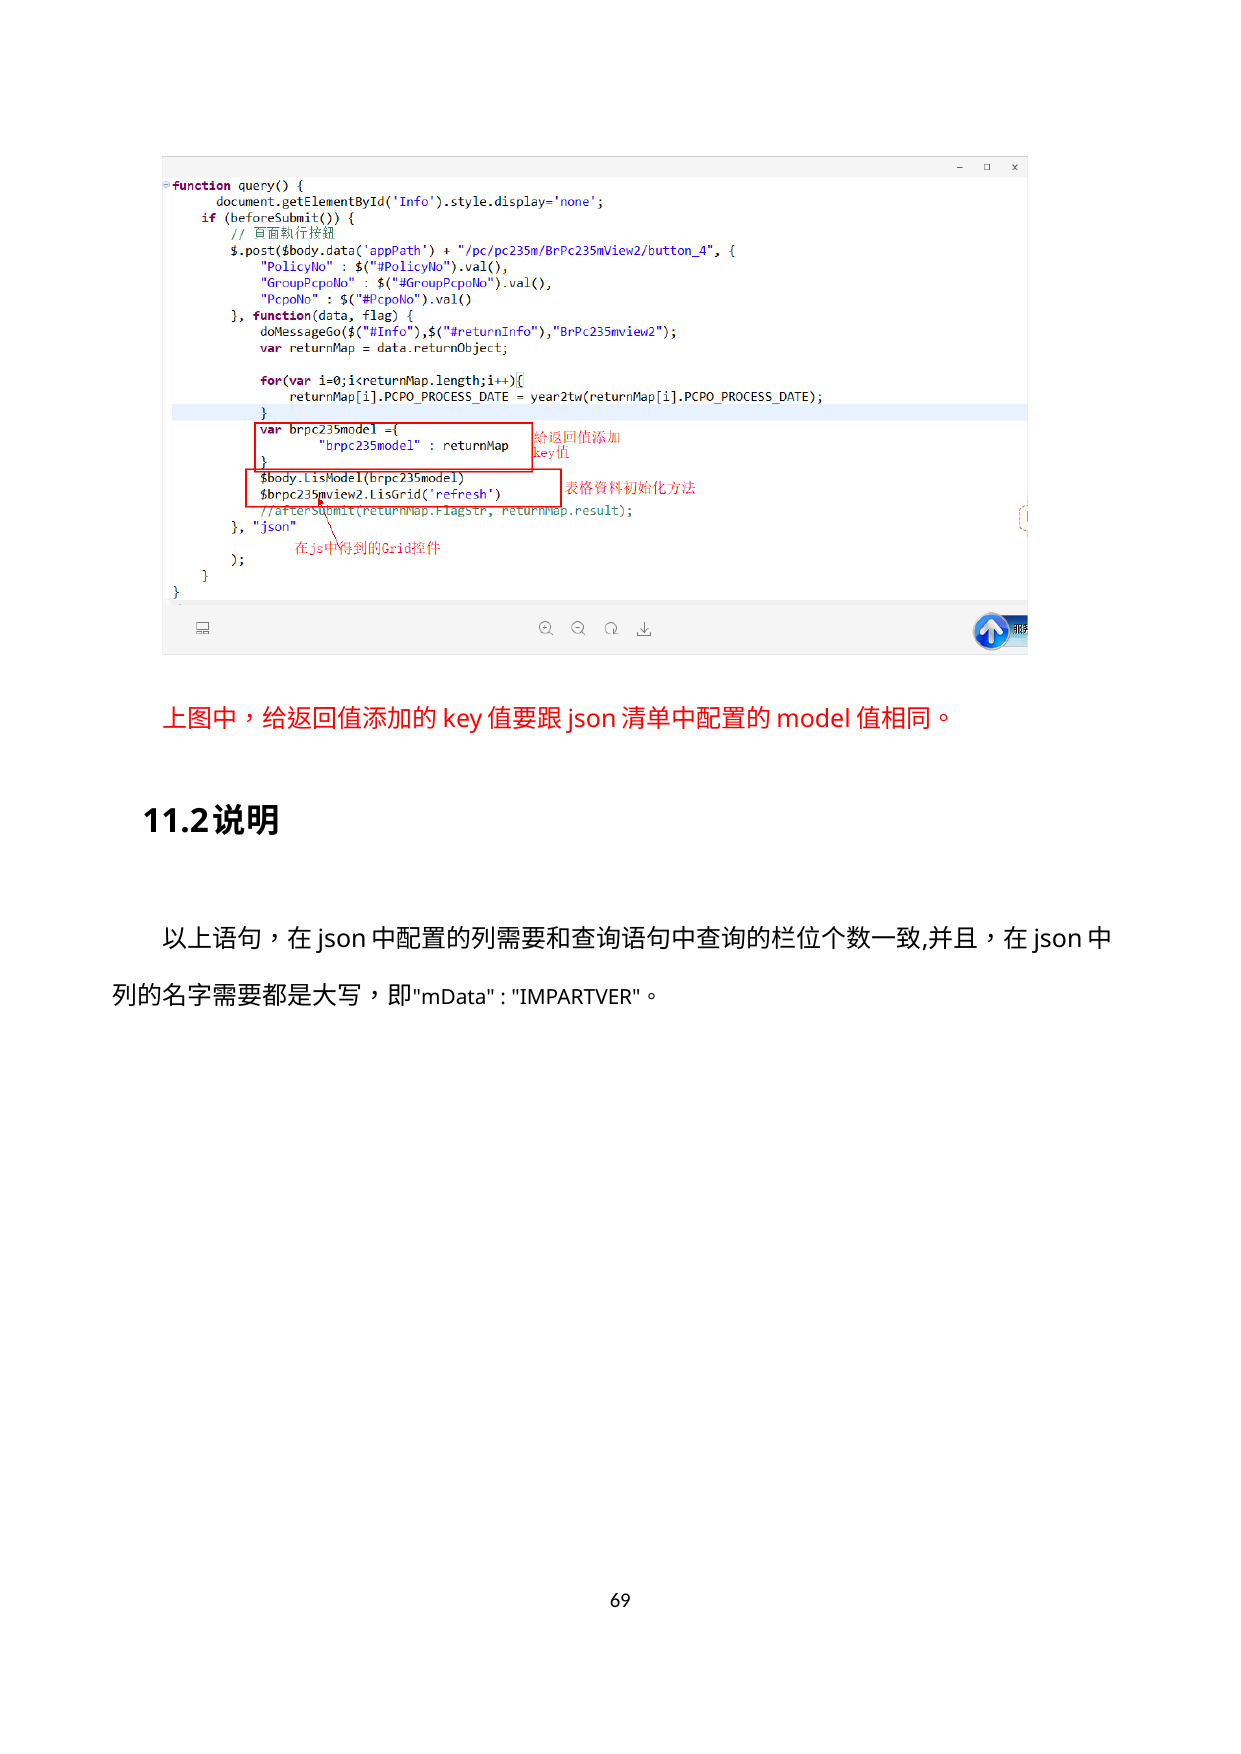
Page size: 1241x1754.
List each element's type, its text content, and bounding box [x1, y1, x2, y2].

text 上图中，给返回值添加的key值要跟json清单中配置的model值相同。 [112, 698, 1128, 736]
list 说明 [142, 781, 1128, 856]
text 以上语句，在json中配置的列需要和查询语句中查询的栏位个数一致,并且，在json中列的名字需要都是大写，即"mData" : "IMPARTVER"。 [112, 918, 1128, 1012]
picture [162, 156, 1028, 655]
